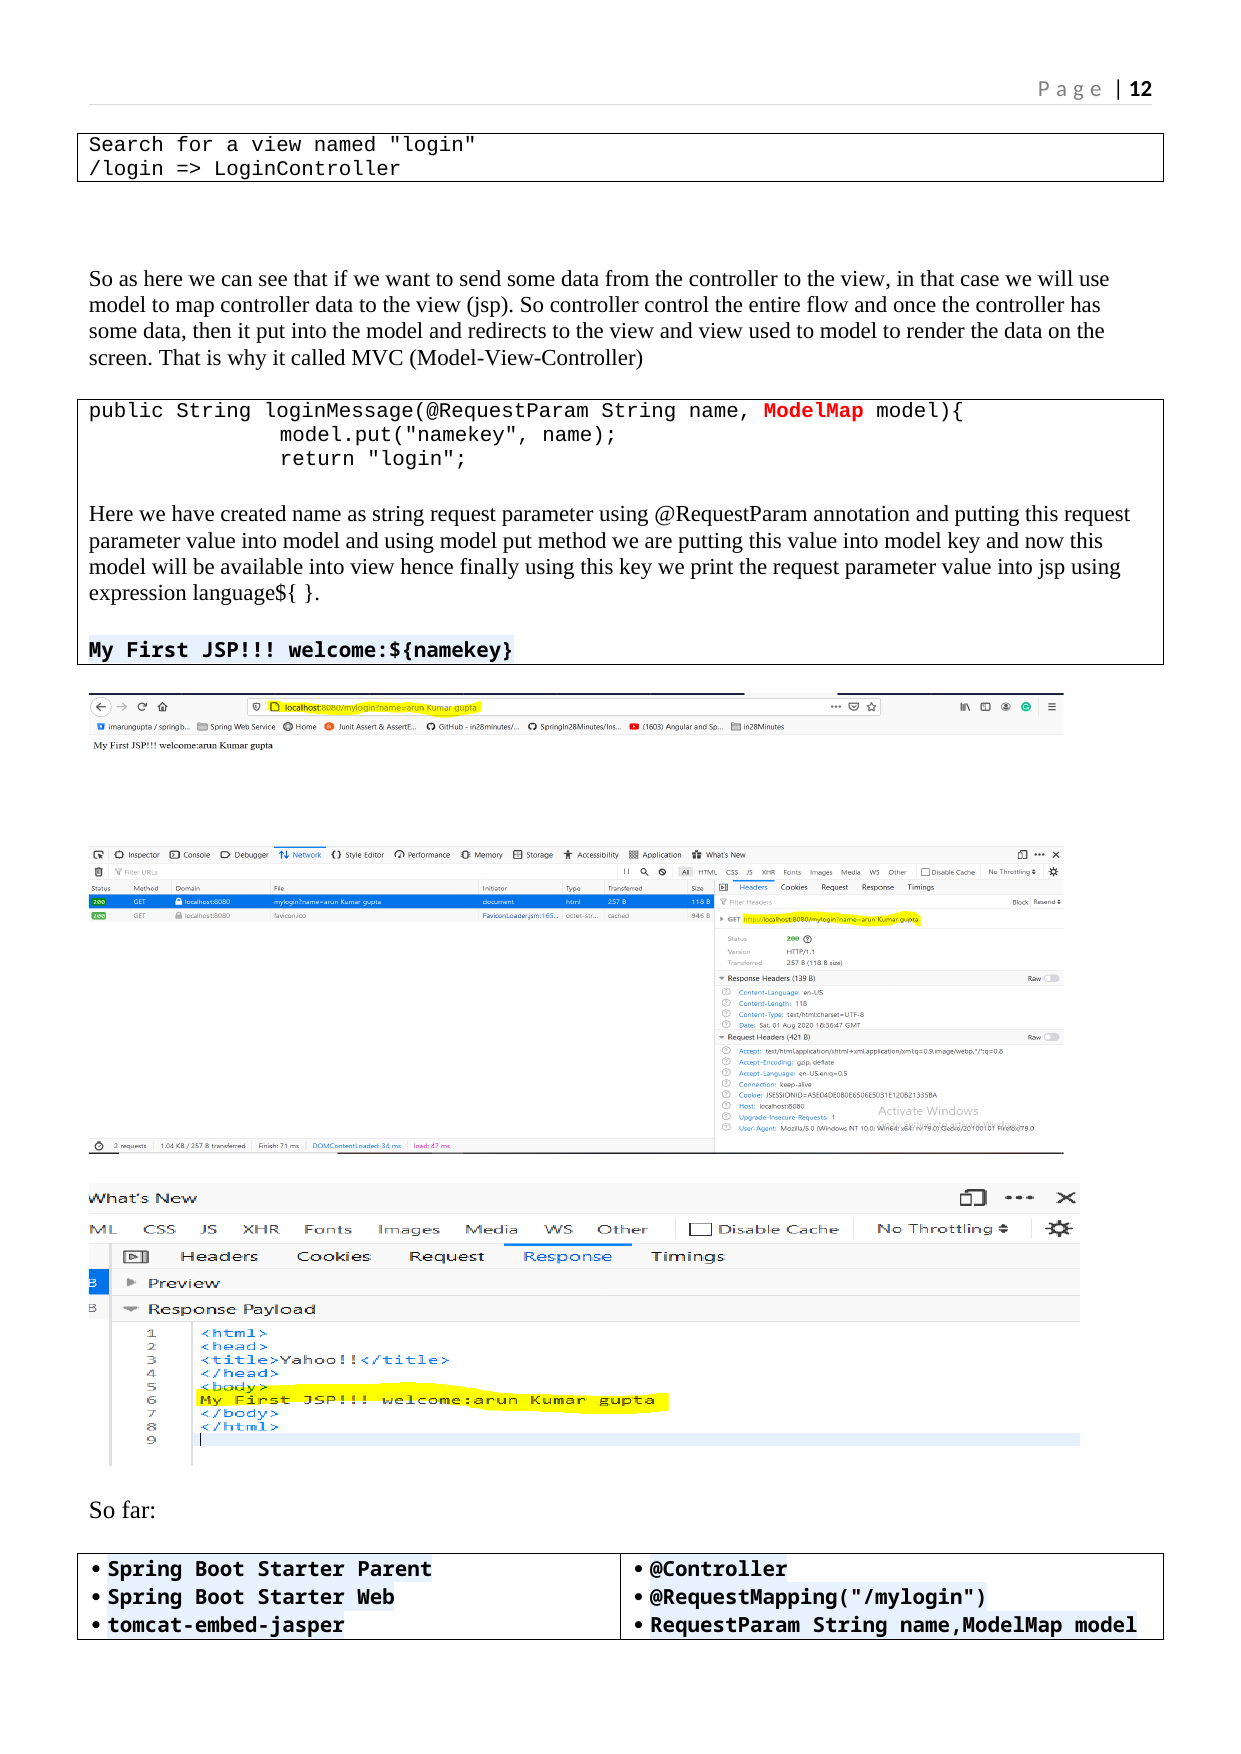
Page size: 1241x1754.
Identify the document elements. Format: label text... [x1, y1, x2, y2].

subtitle So far: [89, 1495, 1152, 1523]
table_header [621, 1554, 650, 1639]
picture [88, 693, 1064, 1154]
subtitle So as here we can see that if we want to send some data from the controller to the view, in that case we will use model to map controller data to the view (jsp). So controller control the entire flow and once the controller has some data, then it put into the model and redirects to the view and view used to model to render the data on the screen. That is why it called MVC (Model-View-Controller) [89, 265, 1152, 370]
table_header public String loginMessage(@RequestParam String name, ModelMap model){ model.put("namekey", name); return "login"; Here we have created name as string request parameter using @RequestParam annotation and putting this request parameter value into model and using model put method we are putting this value into model key and now this model will be available into view hence finally using this key we print the request parameter value into jsp using expression language${ }. My First JSP!!! welcome:${namekey} [78, 400, 1163, 663]
picture [88, 1183, 1081, 1466]
table_header @Controller @RequestMapping("/mylogin") RequestParam String name,ModelMap model @RunWith(SpringRunner.class) @SpringBootTest [787, 1554, 1163, 1639]
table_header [78, 134, 1163, 181]
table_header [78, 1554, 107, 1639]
